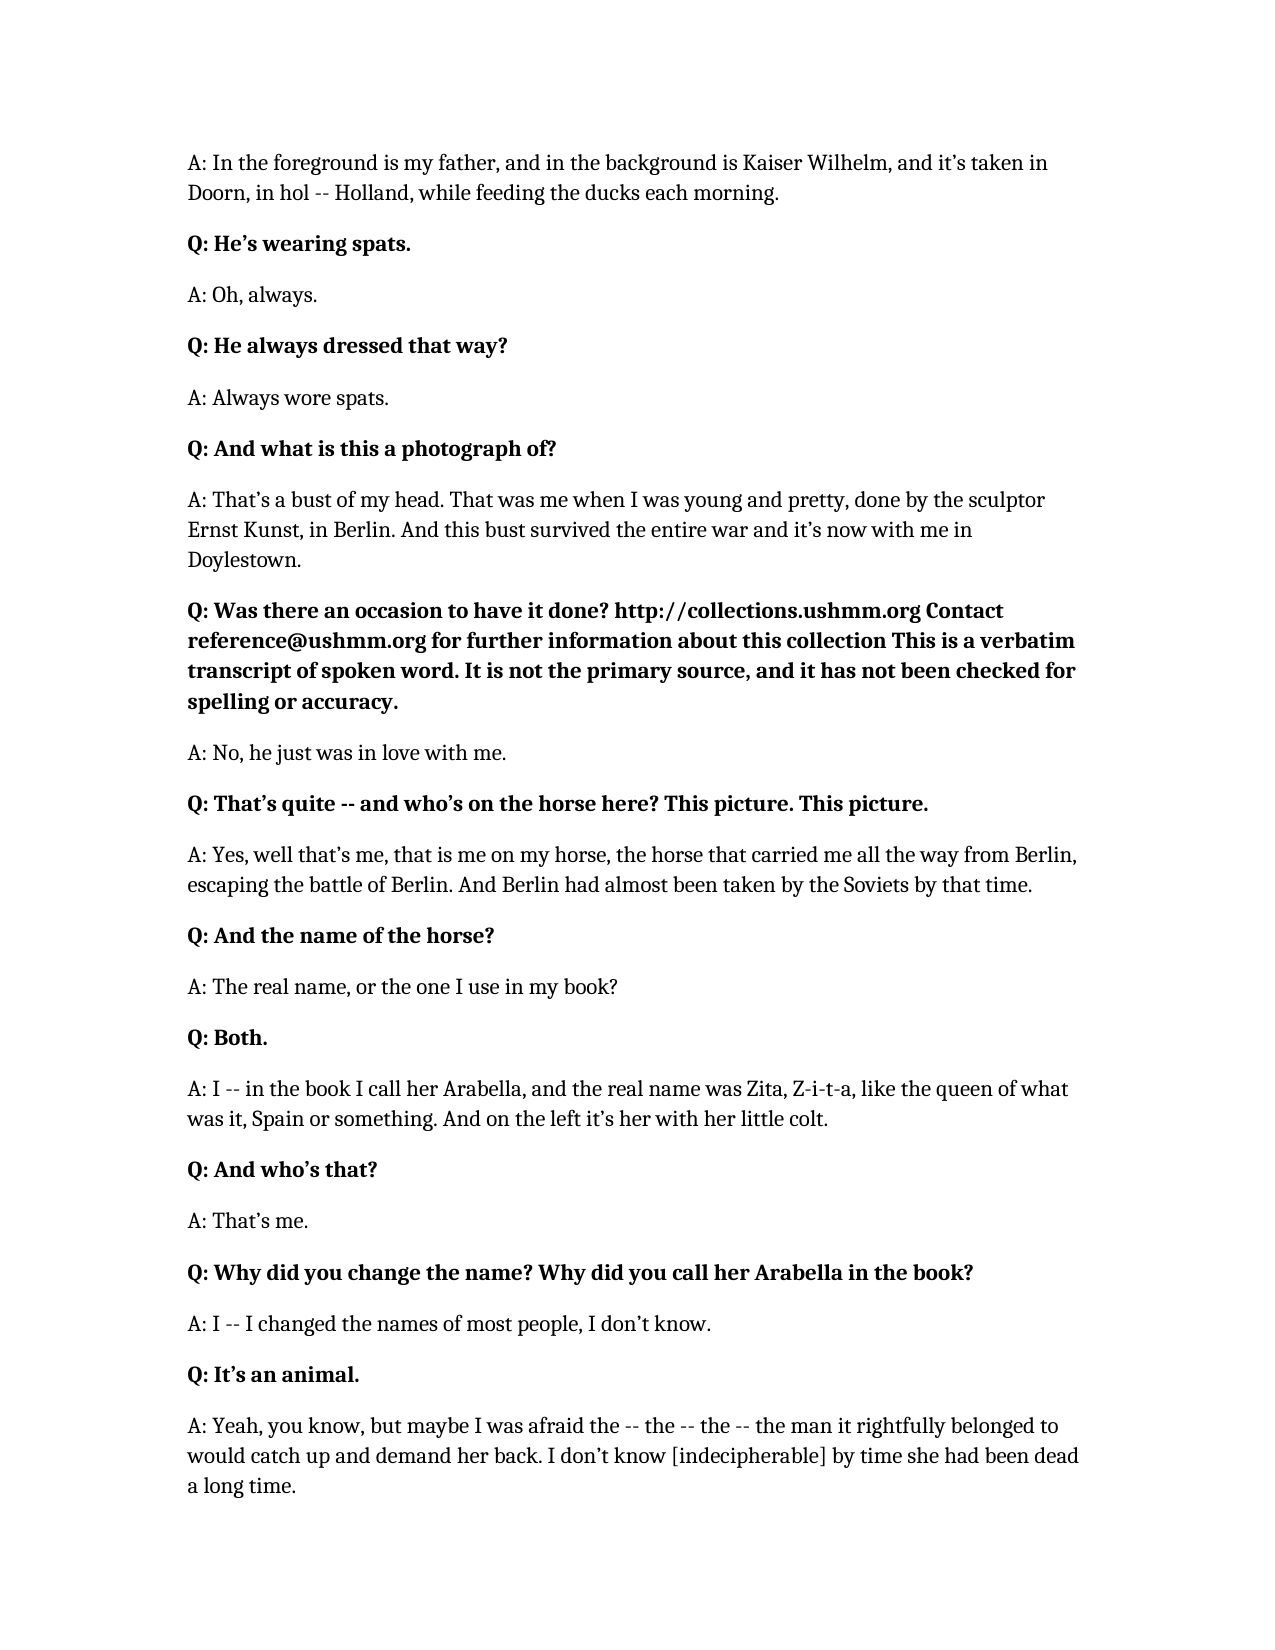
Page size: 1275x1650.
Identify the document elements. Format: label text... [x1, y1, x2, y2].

text Q: It’s an animal. [187, 1361, 1087, 1388]
text A: Yes, well that’s me, that is me on my horse, the horse that carried me all the way from Berlin, escaping the battle of Berlin. And Berlin had almost been taken by the Soviets by that time. [187, 842, 1087, 898]
text Q: And who’s that? [187, 1157, 1087, 1184]
text Q: That’s quite -- and who’s on the horse here? This picture. This picture. [187, 791, 1087, 817]
text A: Always wore spats. [187, 384, 1087, 411]
text A: That’s a bust of my head. That was me when I was young and pretty, done by the sculptor Ernst Kunst, in Berlin. And this bust survived the entire war and it’s now with me in Doylestown. [187, 486, 1087, 573]
text Q: And the name of the horse? [187, 923, 1087, 949]
text A: I -- I changed the names of most people, I don’t know. [187, 1310, 1087, 1337]
text Q: Why did you change the name? Why did you call her Arabella in the book? [187, 1259, 1087, 1286]
text A: That’s me. [187, 1208, 1087, 1235]
text Q: Both. [187, 1025, 1087, 1051]
text A: The real name, or the one I use in my book? [187, 974, 1087, 1000]
text Q: Was there an occasion to have it done? http://collections.ushmm.org Contact reference@ushmm.org for further information about this collection This is a verbatim transcript of spoken word. It is not the primary source, and it has not been checked for spelling or accuracy. [187, 598, 1087, 715]
text A: No, he just was in love with me. [187, 739, 1087, 766]
text A: Yeah, you know, but maybe I was afraid the -- the -- the -- the man it rightfully belonged to would catch up and demand her back. I don’t know [indecipherable] by time she had been dead a long time. [187, 1412, 1087, 1499]
text A: I -- in the book I call her Arabella, and the real name was Zita, Z-i-t-a, like the queen of what was it, Spain or something. And on the left it’s her with her little colt. [187, 1076, 1087, 1133]
text A: In the foreground is my father, and in the background is Kaiser Wilhelm, and it’s taken in Doorn, in hol -- Holland, while feeding the ducks each morning. [187, 150, 1087, 207]
text Q: He’s wearing spats. [187, 231, 1087, 258]
text Q: And what is this a photograph of? [187, 435, 1087, 462]
text A: Oh, always. [187, 282, 1087, 309]
text Q: He always dressed that way? [187, 333, 1087, 360]
